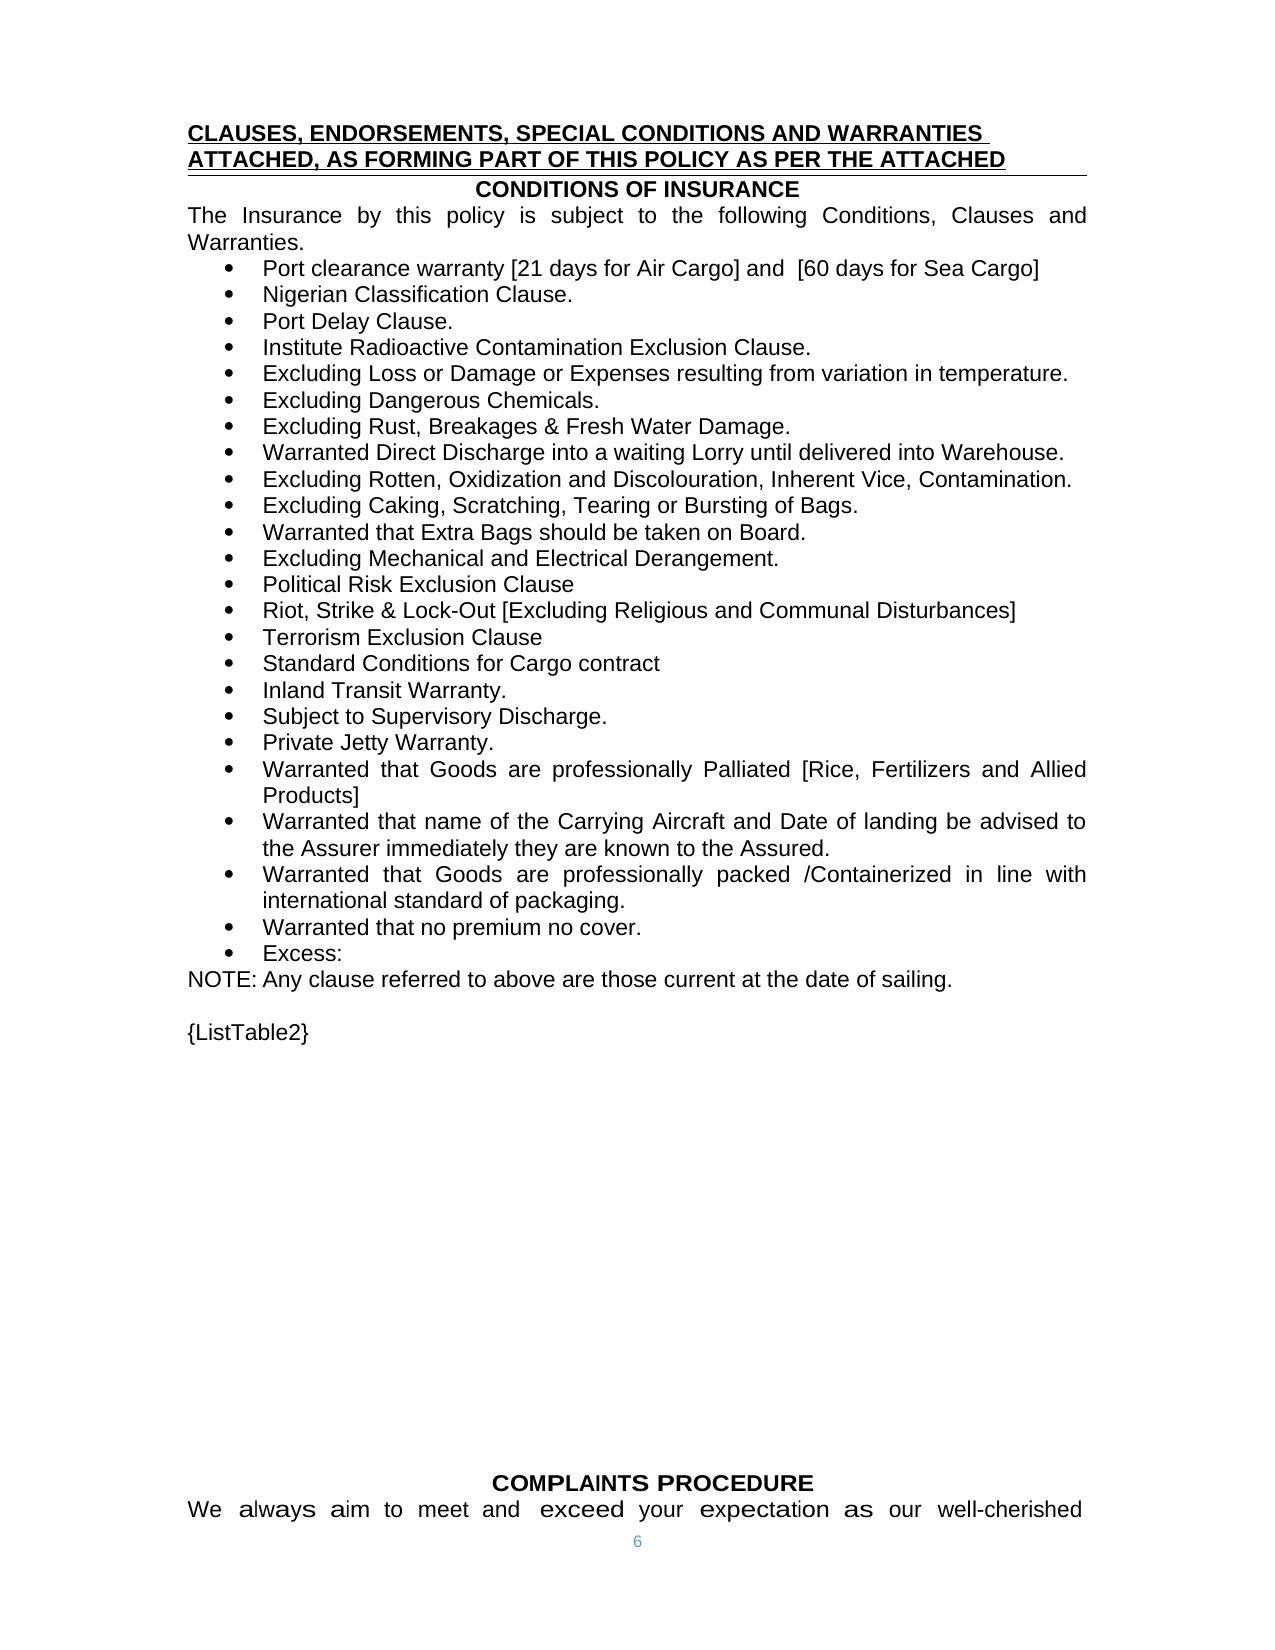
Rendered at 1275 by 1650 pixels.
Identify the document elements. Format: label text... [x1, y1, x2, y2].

text {ListTable2} [187, 1019, 1087, 1046]
list Institute Radioactive Contamination Exclusion Clause. [225, 334, 1087, 360]
text The Insurance by this policy is subject to the following Conditions, Clauses and Warranties. [187, 202, 1087, 255]
list Warranted that Extra Bags should be taken on Board. [225, 518, 1087, 545]
text CLAUSES, ENDORSEMENTS, SPECIAL CONDITIONS AND WARRANTIES ATTACHED, AS FORMING PART OF THIS POLICY AS PER THE ATTACHED [187, 120, 1087, 176]
list Excess: [225, 940, 1087, 966]
list Riot, Strike & Lock-Out [Excluding Religious and Communal Disturbances] [225, 597, 1087, 624]
list Private Jetty Warranty. [225, 729, 1087, 756]
list Warranted that Goods are professionally Palliated [Rice, Fertilizers and Allied Products] [225, 756, 1087, 808]
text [187, 1496, 1083, 1522]
list Warranted that Goods are professionally packed /Containerized in line with international standard of packaging. [225, 861, 1087, 914]
list Excluding Caking, Scratching, Tearing or Bursting of Bags. [225, 492, 1087, 518]
list Warranted that name of the Carrying Aircraft and Date of landing be advised to the Assurer immediately they are known to the Assured. [225, 808, 1087, 861]
subtitle CONDITIONS OF INSURANCE [187, 176, 1087, 202]
text NOTE: Any clause referred to above are those current at the date of sailing. [187, 966, 1087, 993]
text COMPLAINTS PROCEDURE [492, 1470, 1089, 1496]
list Excluding Mechanical and Electrical Derangement. [225, 545, 1087, 571]
list Excluding Rust, Breakages & Fresh Water Damage. [225, 413, 1087, 439]
list Subject to Supervisory Discharge. [225, 703, 1087, 729]
list Port clearance warranty [21 days for Air Cargo] and [60 days for Sea Cargo] [225, 255, 1087, 281]
list Warranted Direct Discharge into a waiting Lorry until delivered into Warehouse. [225, 439, 1087, 466]
list Political Risk Exclusion Clause [225, 571, 1087, 597]
list Warranted that no premium no cover. [225, 914, 1087, 940]
list Excluding Loss or Damage or Expenses resulting from variation in temperature. [225, 360, 1087, 387]
list Standard Conditions for Cargo contract [225, 650, 1087, 677]
list Port Delay Clause. [225, 308, 1087, 334]
list Inland Transit Warranty. [225, 677, 1087, 703]
list Terrorism Exclusion Clause [225, 624, 1087, 650]
list Nigerian Classification Clause. [225, 281, 1087, 308]
list Excluding Rotten, Oxidization and Discolouration, Inherent Vice, Contamination. [225, 466, 1087, 492]
list Excluding Dangerous Chemicals. [225, 387, 1087, 413]
